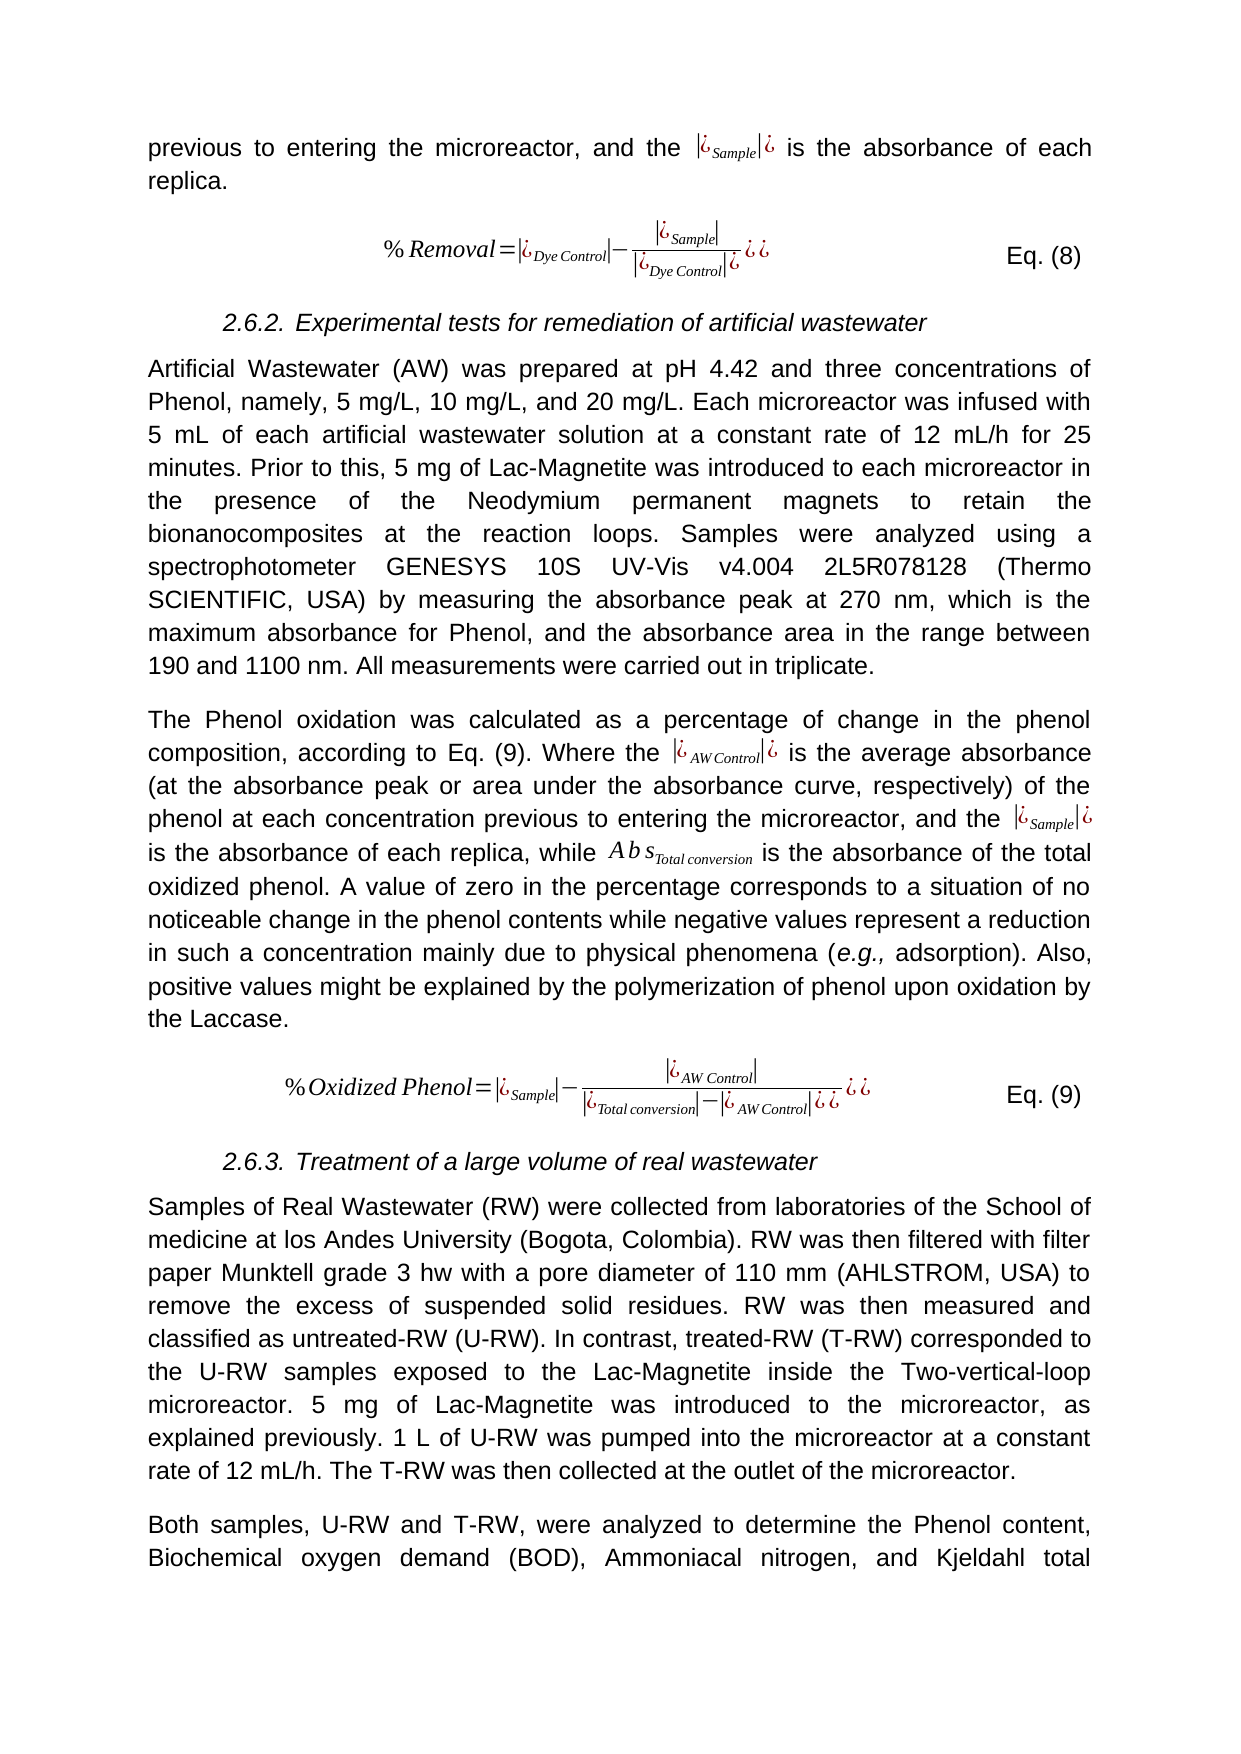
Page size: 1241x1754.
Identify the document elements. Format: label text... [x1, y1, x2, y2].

subtitle Treatment of a large volume of real wastewater [223, 1147, 1092, 1175]
text Samples of Real Wastewater (RW) were collected from laboratories of the School of medicine at los Andes University (Bogota, Colombia). RW was then filtered with filter paper Munktell grade 3 hw with a pore diameter of 110 mm (AHLSTROM, USA) to remove the excess of suspended solid residues. RW was then measured and classified as untreated-RW (U-RW). In contrast, treated-RW (T-RW) corresponded to the U-RW samples exposed to the Lac-Magnetite inside the Two-vertical-loop microreactor. 5 mg of Lac-Magnetite was introduced to the microreactor, as explained previously. 1 L of U-RW was pumped into the microreactor at a constant rate of 12 mL/h. The T-RW was then collected at the outlet of the microreactor. [148, 1192, 1092, 1485]
subtitle Experimental tests for remediation of artificial wastewater [223, 308, 1092, 337]
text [148, 133, 1092, 195]
table_header Eq. (9) [933, 1058, 1092, 1130]
table_header [148, 1058, 932, 1130]
table_header Eq. (8) [931, 220, 1092, 291]
text The Phenol oxidation was calculated as a percentage of change in the phenol composition, according to Eq. (9). Where the is the average absorbance (at the absorbance peak or area under the absorbance curve, respectively) of the phenol at each concentration previous to entering the microreactor, and the is the absorbance of each replica, while is the absorbance of the total oxidized phenol. A value of zero in the percentage corresponds to a situation of no noticeable change in the phenol contents while negative values represent a reduction in such a concentration mainly due to physical phenomena (e.g., adsorption). Also, positive values might be explained by the polymerization of phenol upon oxidation by the Laccase. [148, 705, 1092, 1033]
text Artificial Wastewater (AW) was prepared at pH 4.42 and three concentrations of Phenol, namely, 5 mg/L, 10 mg/L, and 20 mg/L. Each microreactor was infused with 5 mL of each artificial wastewater solution at a constant rate of 12 mL/h for 25 minutes. Prior to this, 5 mg of Lac-Magnetite was introduced to each microreactor in the presence of the Neodymium permanent magnets to retain the bionanocomposites at the reaction loops. Samples were analyzed using a spectrophotometer GENESYS 10S UV-Vis v4.004 2L5R078128 (Thermo SCIENTIFIC, USA) by measuring the absorbance peak at 270 nm, which is the maximum absorbance for Phenol, and the absorbance area in the range between 190 and 1100 nm. All measurements were carried out in triplicate. [148, 354, 1092, 679]
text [148, 1510, 1092, 1572]
table_header [148, 220, 931, 291]
